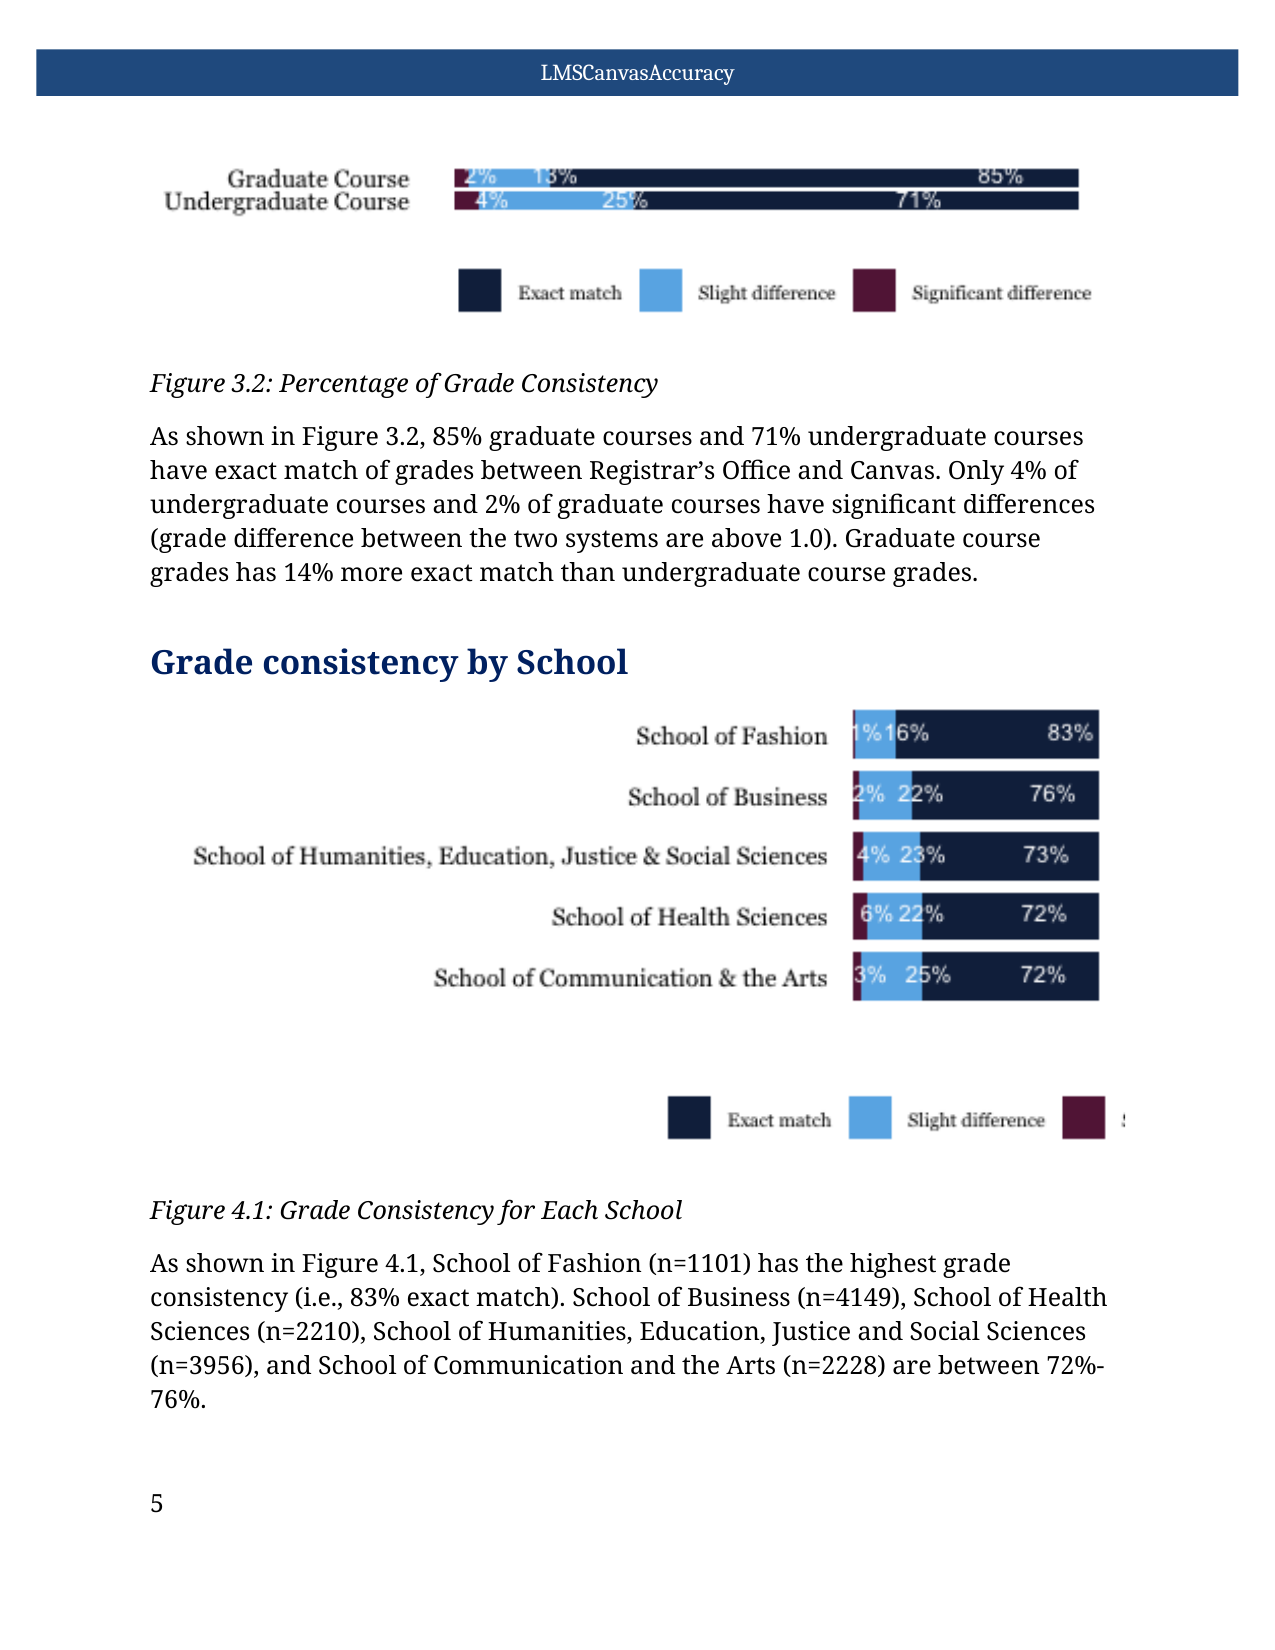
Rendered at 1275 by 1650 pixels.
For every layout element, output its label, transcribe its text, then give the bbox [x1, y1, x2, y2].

text Figure 3.2: Percentage of Grade Consistency [150, 366, 1125, 400]
text As shown in Figure 3.2, 85% graduate courses and 71% undergraduate courses have exact match of grades between Registrar’s Office and Canvas. Only 4% of undergraduate courses and 2% of graduate courses have significant differences (grade difference between the two systems are above 1.0). Graduate course grades has 14% more exact match than undergraduate course grades. [150, 419, 1125, 589]
text Figure 4.1: Grade Consistency for Each School [150, 1193, 1125, 1227]
picture [150, 684, 1125, 1172]
picture [150, 150, 1125, 345]
subtitle Grade consistency by School [150, 639, 1125, 684]
text As shown in Figure 4.1, School of Fashion (n=1101) has the highest grade consistency (i.e., 83% exact match). School of Business (n=4149), School of Health Sciences (n=2210), School of Humanities, Education, Justice and Social Sciences (n=3956), and School of Communication and the Arts (n=2228) are between 72%-76%. [150, 1246, 1125, 1416]
